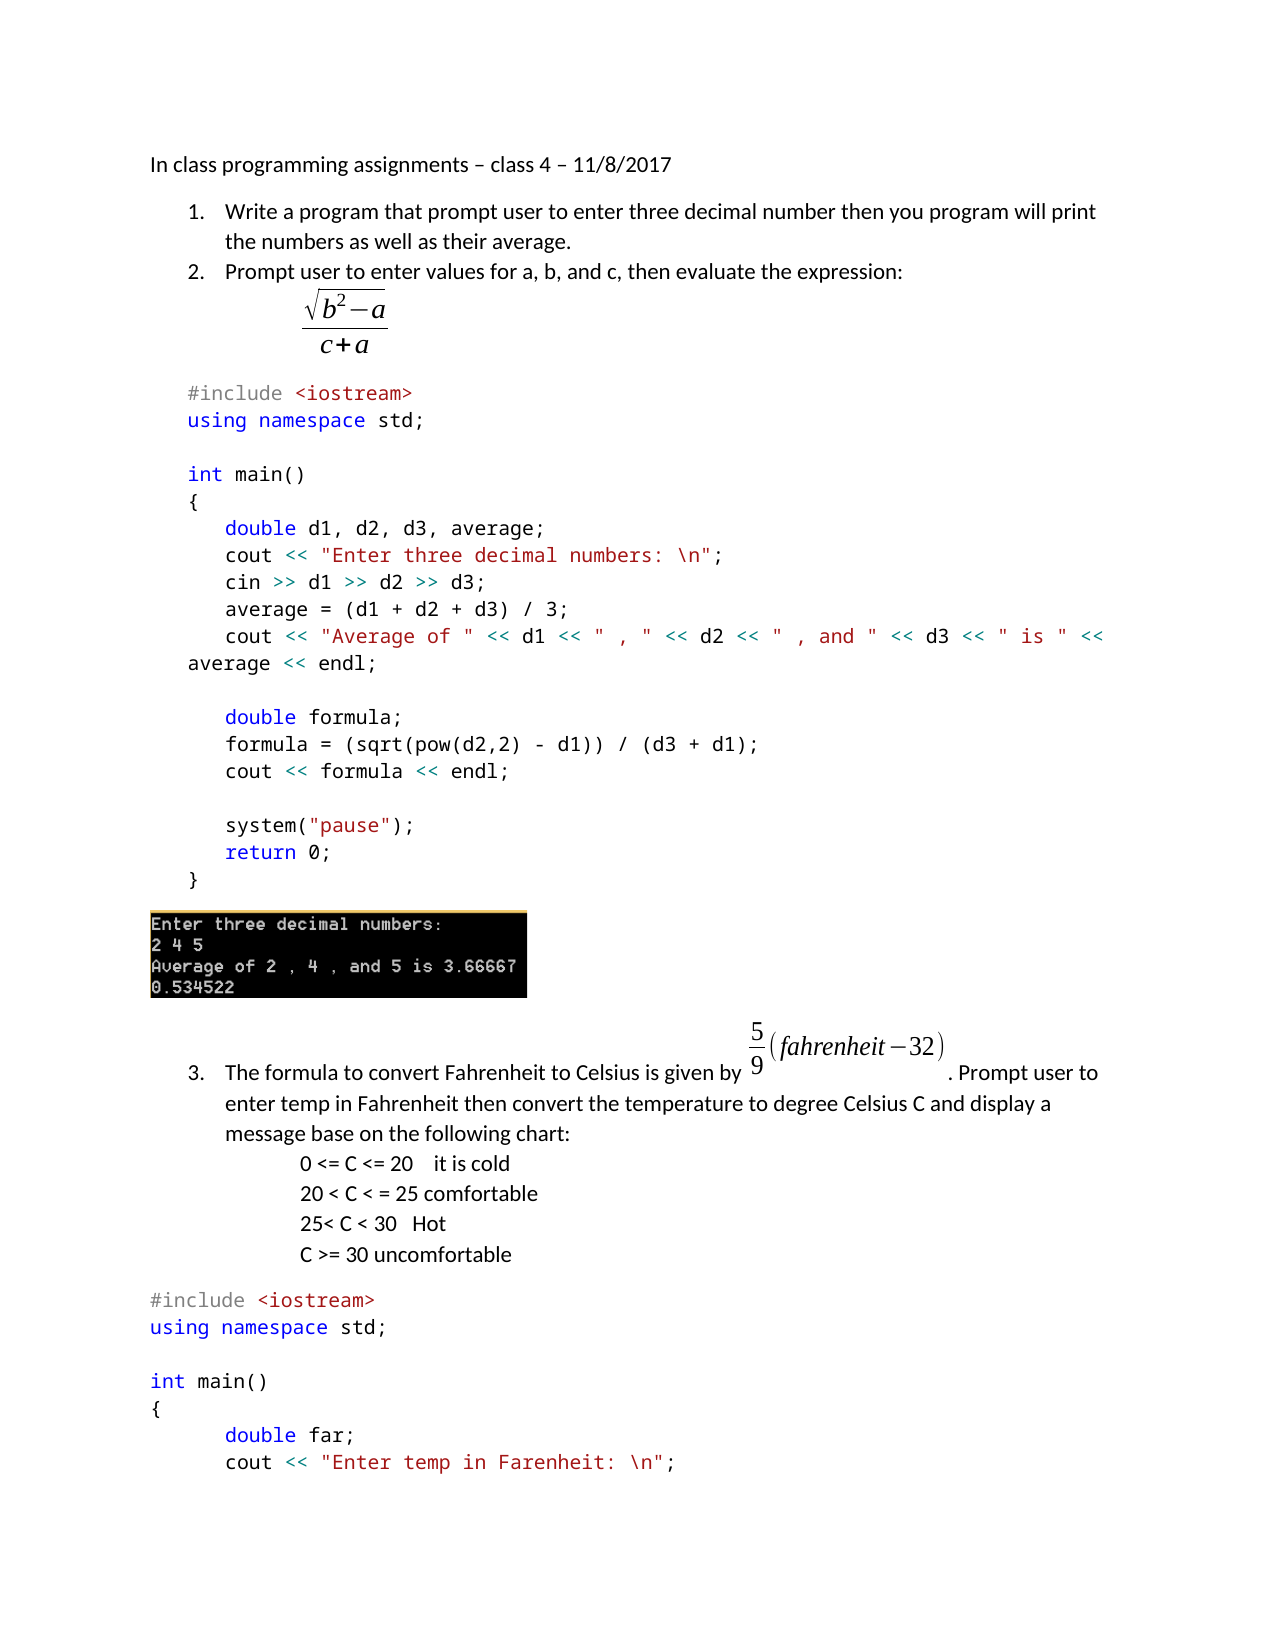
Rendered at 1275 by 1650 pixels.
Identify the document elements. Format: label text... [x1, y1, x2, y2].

list 20 < C < = 25 comfortable [300, 1179, 1125, 1207]
text cout << "Enter temp in Farenheit: \n"; [150, 1448, 1125, 1476]
text double far; [150, 1422, 1125, 1448]
text int main() [187, 460, 1125, 487]
text int main() [150, 1368, 1125, 1394]
list The formula to convert Fahrenheit to Celsius is given by . Prompt user to enter temp in Fahrenheit then convert the temperature to degree Celsius C and display a message base on the following chart: [187, 1016, 1125, 1147]
text using namespace std; [150, 1314, 1125, 1341]
text return 0; [187, 838, 1125, 865]
list 0 <= C <= 20 it is cold [300, 1149, 1125, 1177]
text formula = (sqrt(pow(d2,2) - d1)) / (d3 + d1); [187, 730, 1125, 757]
text average = (d1 + d2 + d3) / 3; [187, 595, 1125, 622]
text cout << "Enter three decimal numbers: \n"; [187, 541, 1125, 568]
picture [150, 910, 528, 998]
list Prompt user to enter values for a, b, and c, then evaluate the expression: [187, 257, 1125, 285]
text } [187, 865, 1125, 892]
text #include <iostream> [187, 379, 1125, 406]
text cout << "Average of " << d1 << " , " << d2 << " , and " << d3 << " is " << average << endl; [187, 622, 1125, 676]
text cout << formula << endl; [187, 757, 1125, 784]
text cin >> d1 >> d2 >> d3; [187, 568, 1125, 595]
list C >= 30 uncomfortable [300, 1240, 1125, 1268]
text system("pause"); [187, 811, 1125, 838]
text using namespace std; [187, 406, 1125, 433]
text double formula; [187, 703, 1125, 730]
text { [187, 487, 1125, 514]
text double d1, d2, d3, average; [187, 514, 1125, 541]
list Write a program that prompt user to enter three decimal number then you program will print the numbers as well as their average. [187, 197, 1125, 255]
text In class programming assignments – class 4 – 11/8/2017 [150, 150, 1125, 178]
text { [150, 1394, 1125, 1422]
list 25< C < 30 Hot [300, 1209, 1125, 1238]
text #include <iostream> [150, 1287, 1125, 1314]
